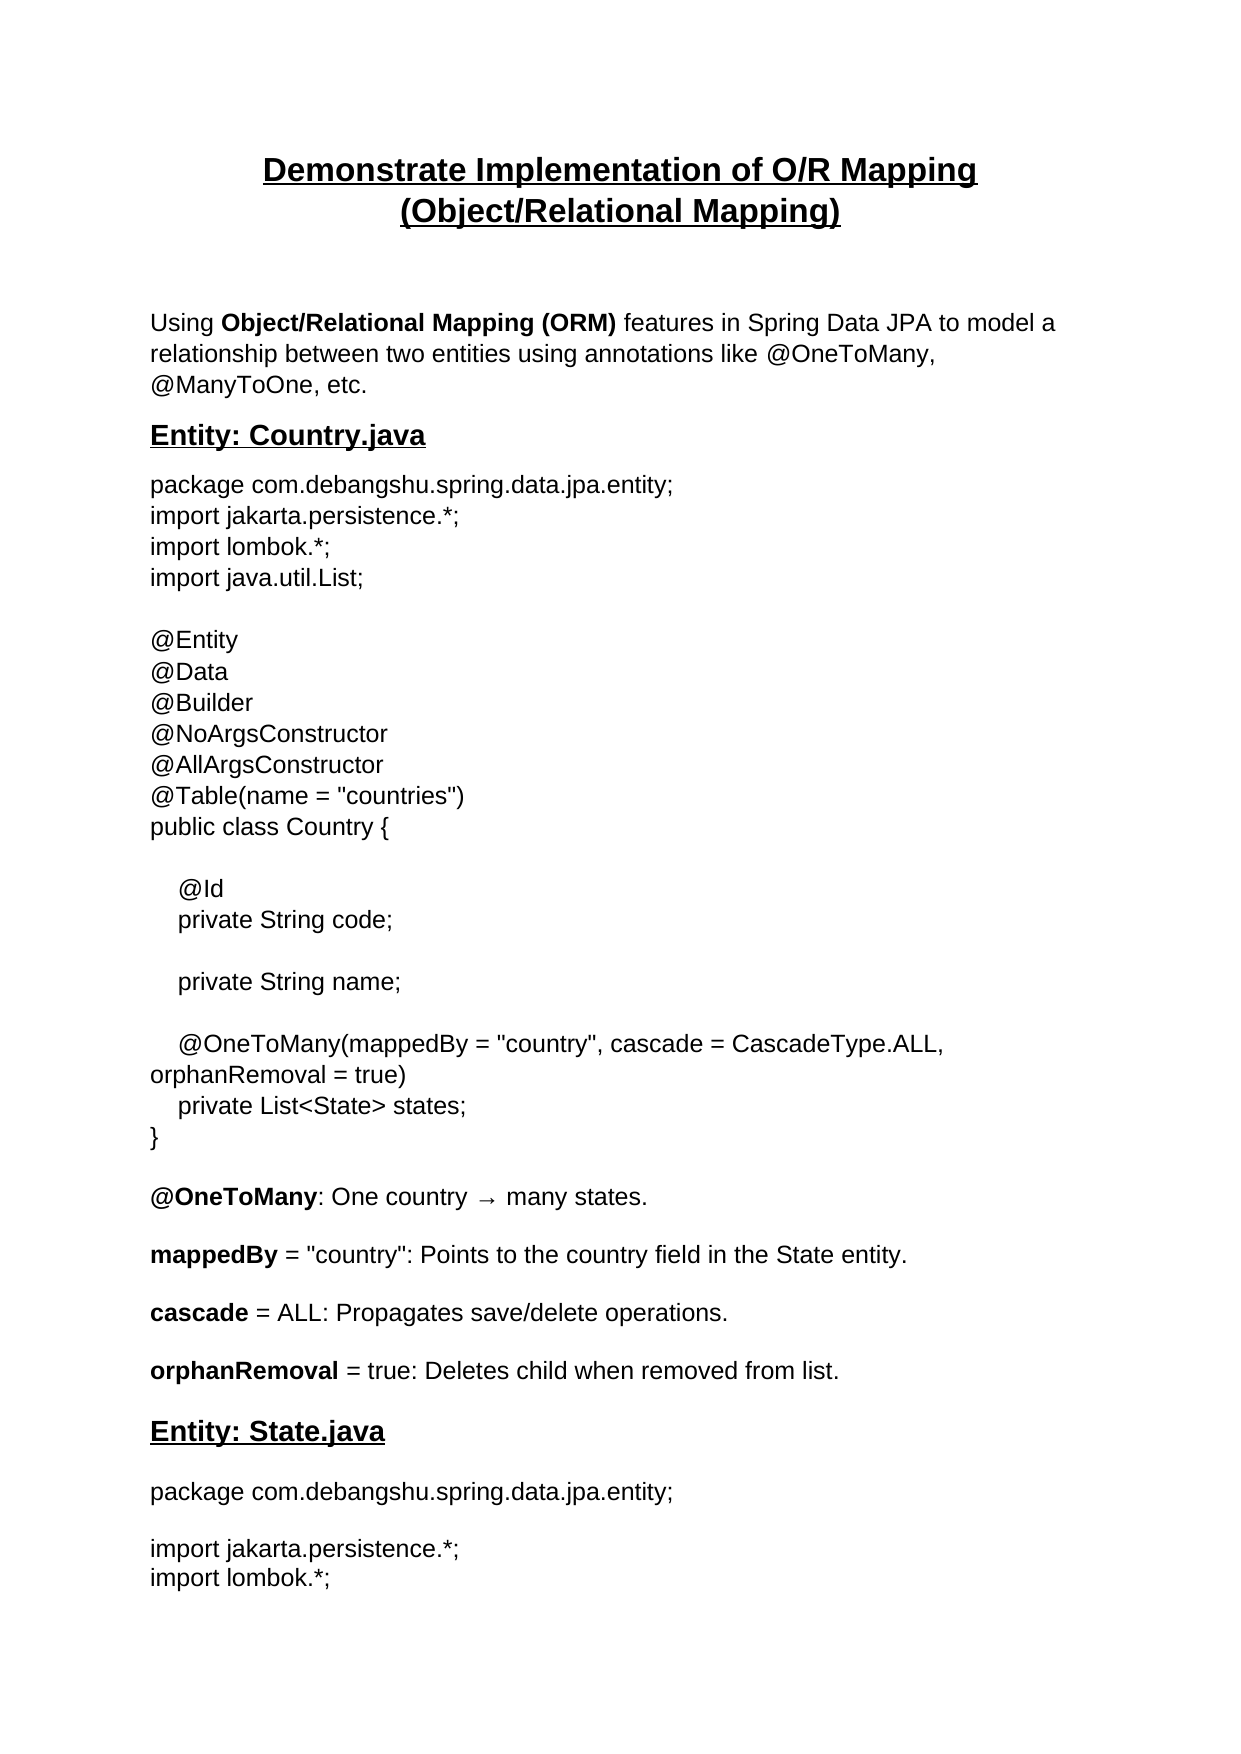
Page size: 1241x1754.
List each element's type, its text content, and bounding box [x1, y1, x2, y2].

text @AllArgsConstructor [150, 750, 1090, 778]
text mappedBy = "country": Points to the country field in the State entity. [150, 1240, 1090, 1269]
text public class Country { [150, 812, 1090, 841]
text cascade = ALL: Propagates save/delete operations. [150, 1298, 1090, 1327]
text private List<State> states; [150, 1091, 1090, 1120]
text Demonstrate Implementation of O/R Mapping (Object/Relational Mapping) [150, 150, 1090, 230]
text @NoArgsConstructor [150, 719, 1090, 747]
text import jakarta.persistence.*; [150, 501, 1090, 530]
text private String code; [150, 905, 1090, 934]
text @OneToMany(mappedBy = "country", cascade = CascadeType.ALL, orphanRemoval = true) [150, 1029, 1090, 1089]
text @OneToMany: One country → many states. [150, 1182, 1090, 1211]
text package com.debangshu.spring.data.jpa.entity; [150, 470, 1090, 499]
text @Builder [150, 688, 1090, 716]
text Entity: State.java [150, 1414, 1090, 1448]
text Entity: Country.java [150, 417, 1090, 451]
text import lombok.*; [150, 1563, 1090, 1592]
text Using Object/Relational Mapping (ORM) features in Spring Data JPA to model a relationship between two entities using annotations like @OneToMany, @ManyToOne, etc. [150, 308, 1090, 398]
text orphanRemoval = true: Deletes child when removed from list. [150, 1356, 1090, 1385]
text @Entity [150, 626, 1090, 654]
text package com.debangshu.spring.data.jpa.entity; [150, 1477, 1090, 1506]
text private String name; [150, 967, 1090, 996]
text @Id [150, 874, 1090, 903]
text import java.util.List; [150, 563, 1090, 592]
text import jakarta.persistence.*; [150, 1534, 1090, 1563]
text @Table(name = "countries") [150, 781, 1090, 809]
text @Data [150, 657, 1090, 685]
text import lombok.*; [150, 532, 1090, 561]
text } [150, 1122, 1090, 1151]
